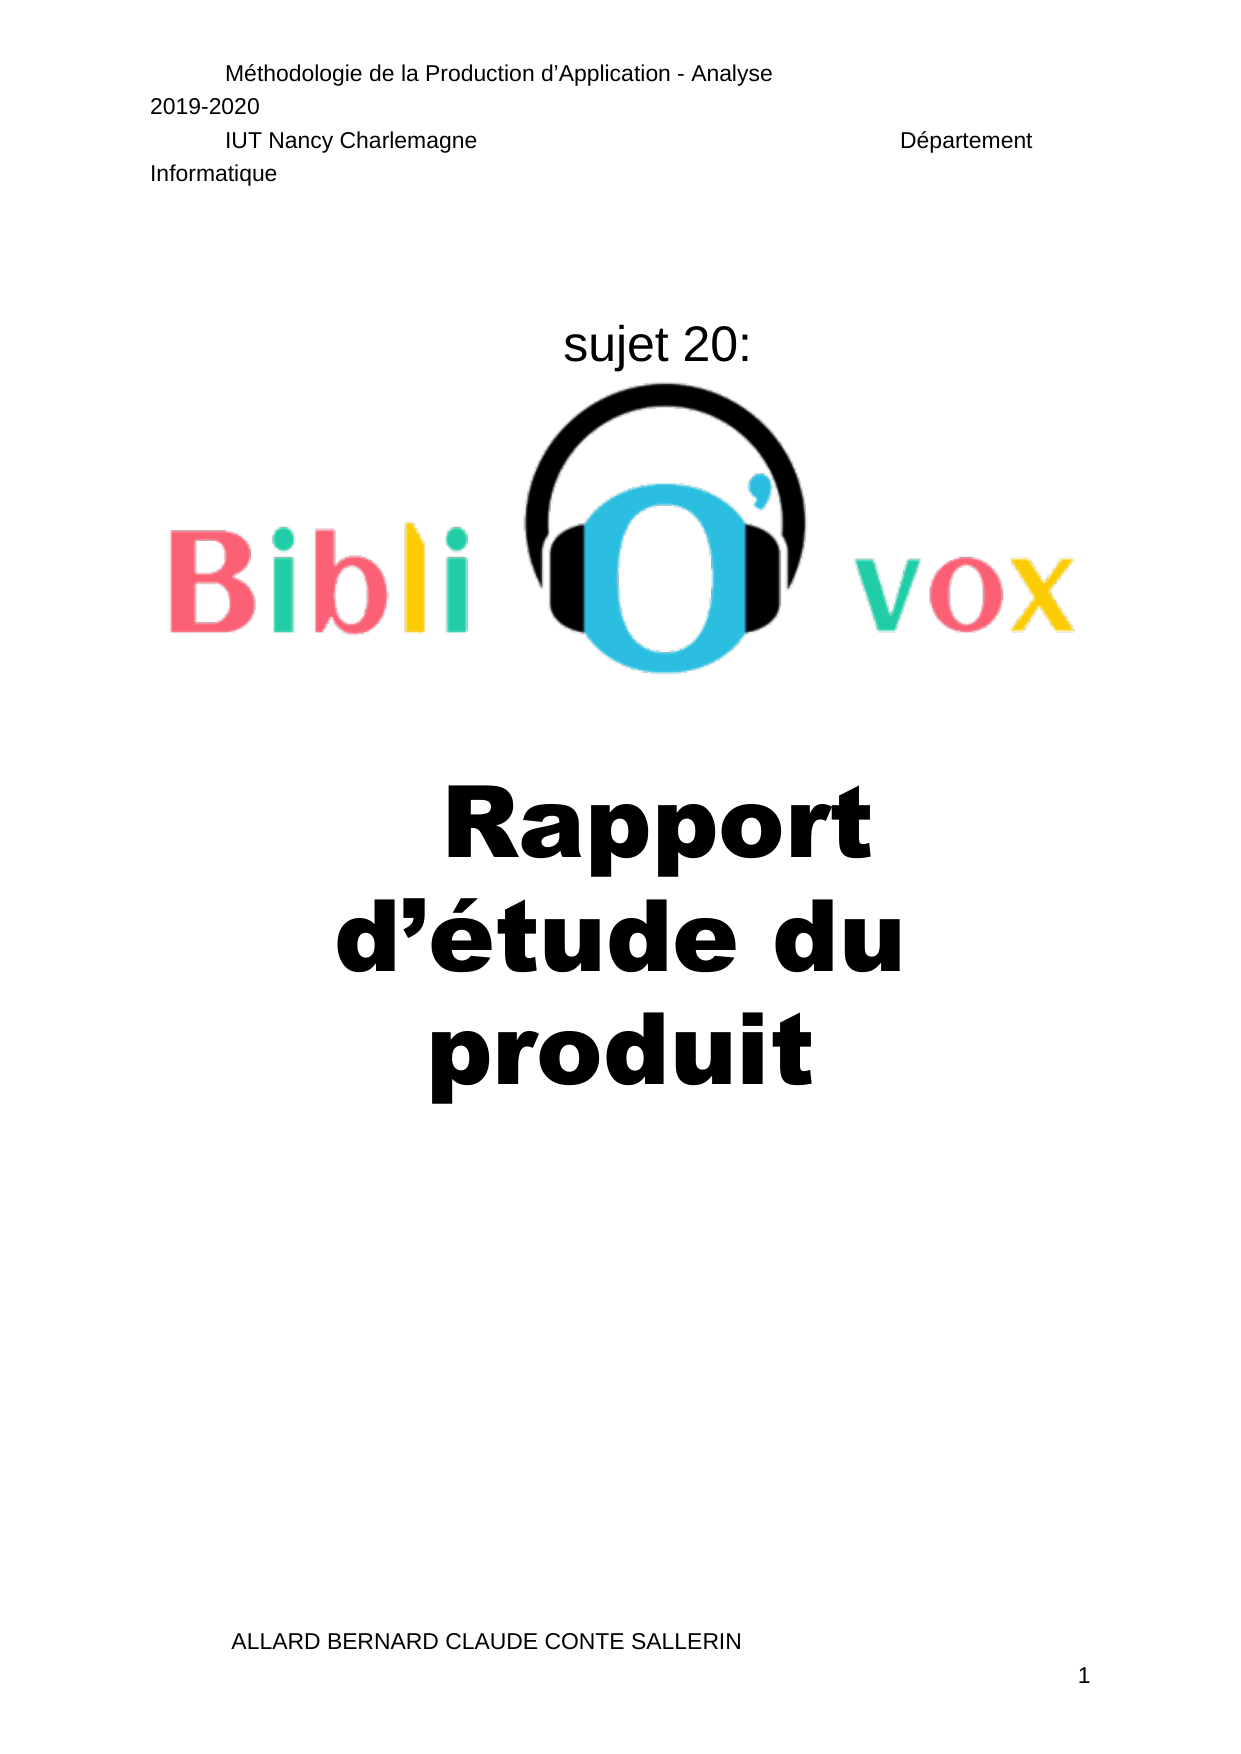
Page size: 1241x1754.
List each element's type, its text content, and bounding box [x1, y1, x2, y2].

picture [150, 375, 1091, 686]
title Rapport d’étude du produit [150, 767, 1090, 1106]
title sujet 20: [150, 314, 1090, 371]
